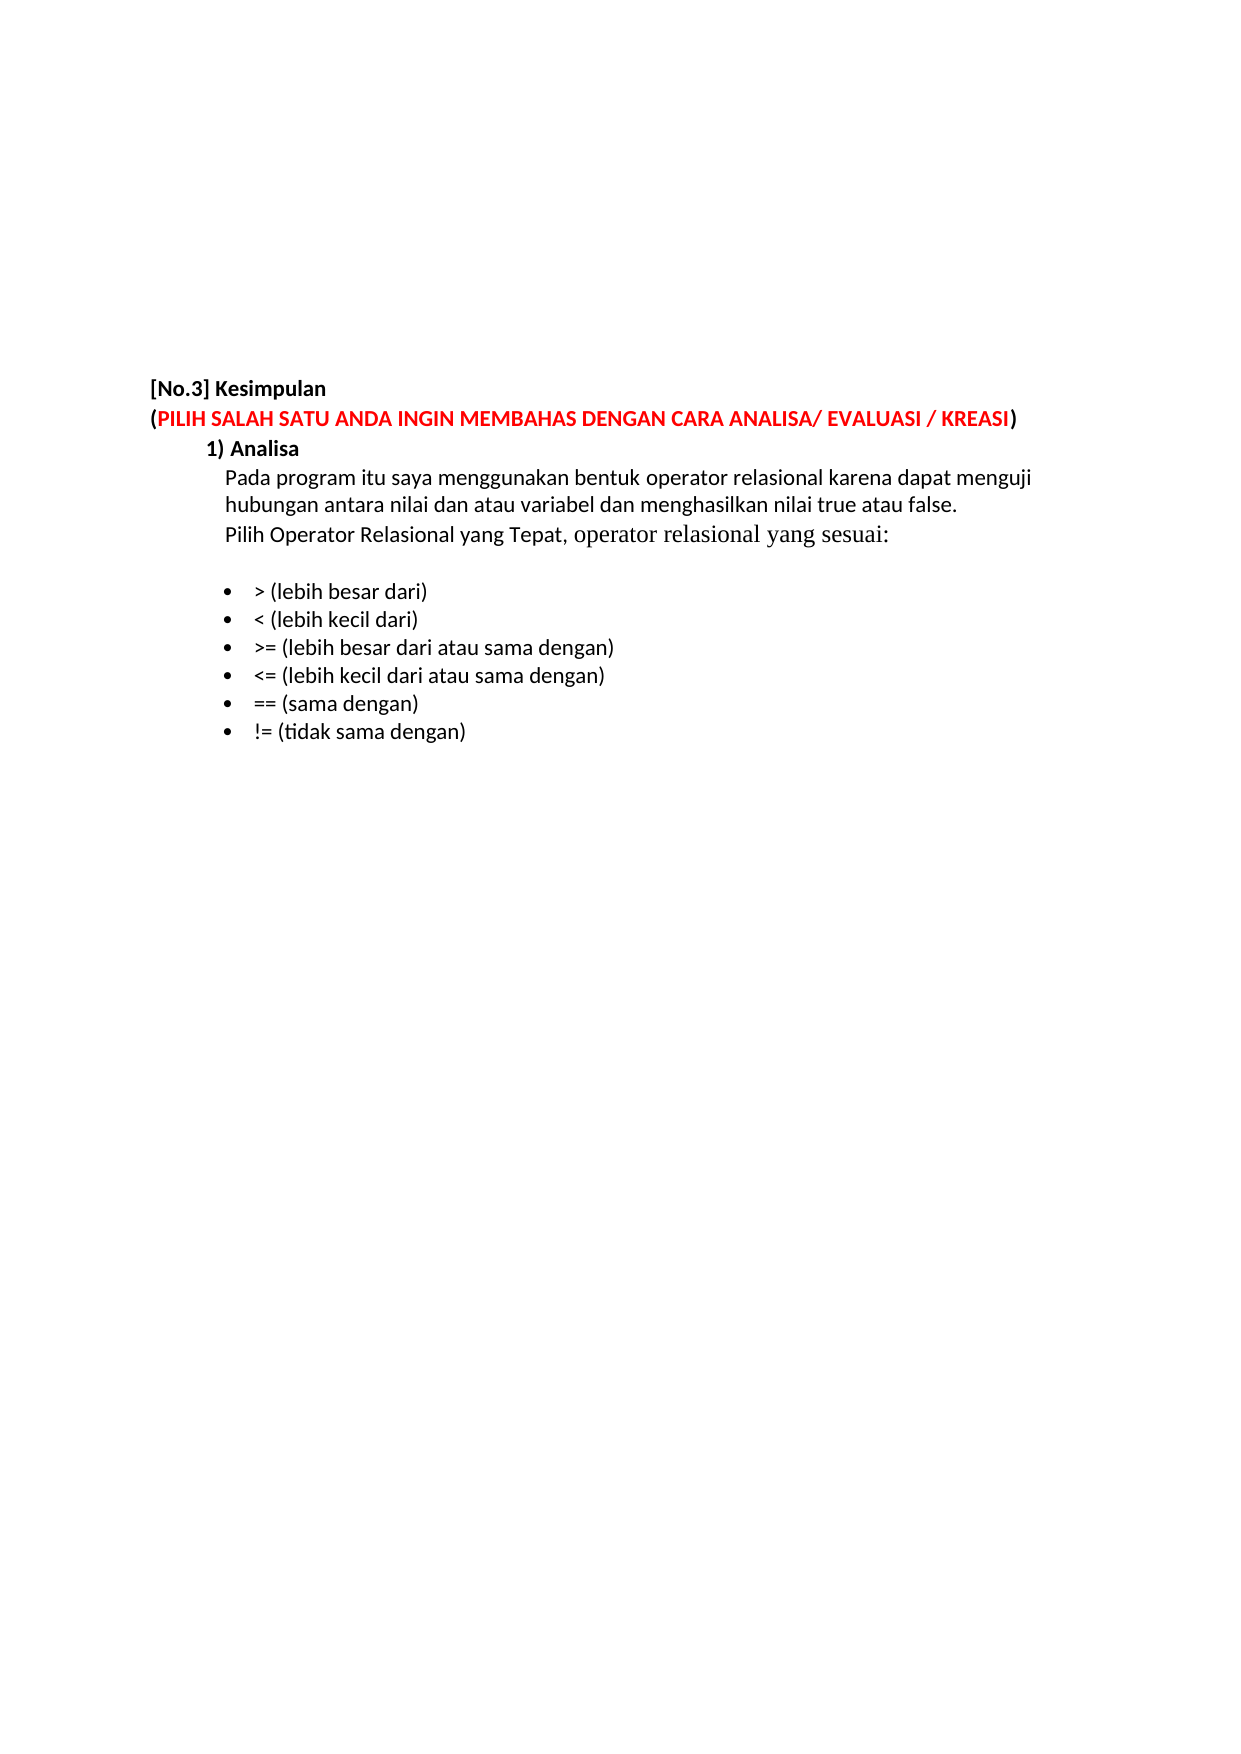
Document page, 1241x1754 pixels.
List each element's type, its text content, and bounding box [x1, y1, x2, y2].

list < (lebih kecil dari) [224, 605, 1090, 633]
list <= (lebih kecil dari atau sama dengan) [224, 661, 1090, 689]
list > (lebih besar dari) [224, 577, 1090, 605]
text [No.3] Kesimpulan (PILIH SALAH SATU ANDA INGIN MEMBAHAS DENGAN CARA ANALISA/ EVALUASI / KREASI) [150, 374, 1090, 432]
list Pada program itu saya menggunakan bentuk operator relasional karena dapat menguji hubungan antara nilai dan atau variabel dan menghasilkan nilai true atau false. [225, 463, 1090, 519]
list Analisa [206, 434, 1090, 463]
list >= (lebih besar dari atau sama dengan) [224, 633, 1090, 661]
list Pilih Operator Relasional yang Tepat, operator relasional yang sesuai: [225, 519, 1090, 548]
list != (tidak sama dengan) [224, 717, 1090, 745]
list == (sama dengan) [224, 689, 1090, 717]
